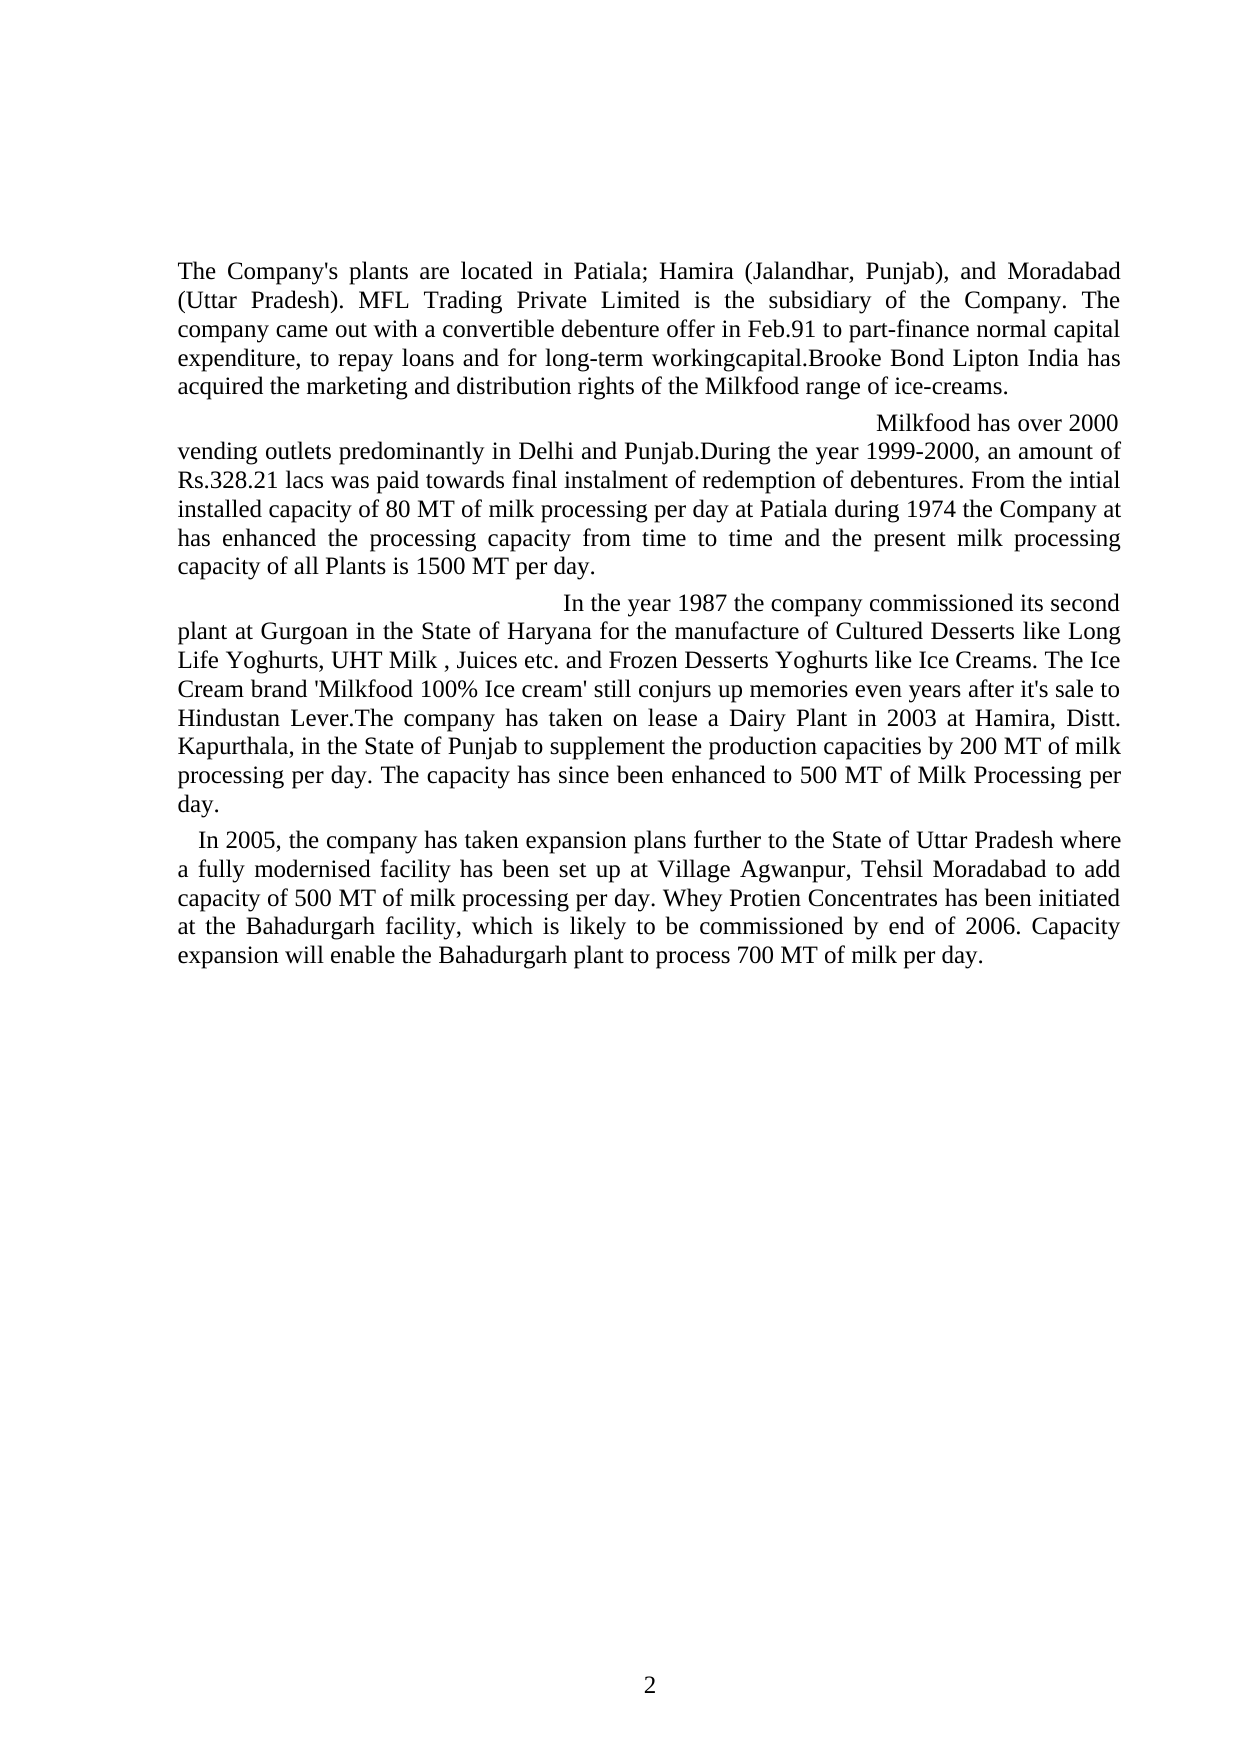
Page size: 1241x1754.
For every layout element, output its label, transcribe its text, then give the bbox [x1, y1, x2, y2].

text In the year 1987 the company commissioned its second plant at Gurgoan in the State of Haryana for the manufacture of Cultured Desserts like Long Life Yoghurts, UHT Milk , Juices etc. and Frozen Desserts Yoghurts like Ice Creams. The Ice Cream brand 'Milkfood 100% Ice cream' still conjurs up memories even years after it's sale to Hindustan Lever.The company has taken on lease a Dairy Plant in 2003 at Hamira, Distt. Kapurthala, in the State of Punjab to supplement the production capacities by 200 MT of milk processing per day. The capacity has since been enhanced to 500 MT of Milk Processing per day. [177, 588, 1122, 818]
text In 2005, the company has taken expansion plans further to the State of Uttar Pradesh where a fully modernised facility has been set up at Village Agwanpur, Tehsil Moradabad to add capacity of 500 MT of milk processing per day. Whey Protien Concentrates has been initiated at the Bahadurgarh facility, which is likely to be commissioned by end of 2006. Capacity expansion will enable the Bahadurgarh plant to process 700 MT of milk per day. [177, 825, 1122, 969]
text The Company's plants are located in Patiala; Hamira (Jalandhar, Punjab), and Moradabad (Uttar Pradesh). MFL Trading Private Limited is the subsidiary of the Company. The company came out with a convertible debenture offer in Feb.91 to part-finance normal capital expenditure, to repay loans and for long-term workingcapital.Brooke Bond Lipton India has acquired the marketing and distribution rights of the Milkfood range of ice-creams. [177, 256, 1122, 400]
text Milkfood has over 2000 vending outlets predominantly in Delhi and Punjab.During the year 1999-2000, an amount of Rs.328.21 lacs was paid towards final instalment of redemption of debentures. From the intial installed capacity of 80 MT of milk processing per day at Patiala during 1974 the Company at has enhanced the processing capacity from time to time and the present milk processing capacity of all Plants is 1500 MT per day. [177, 408, 1122, 580]
